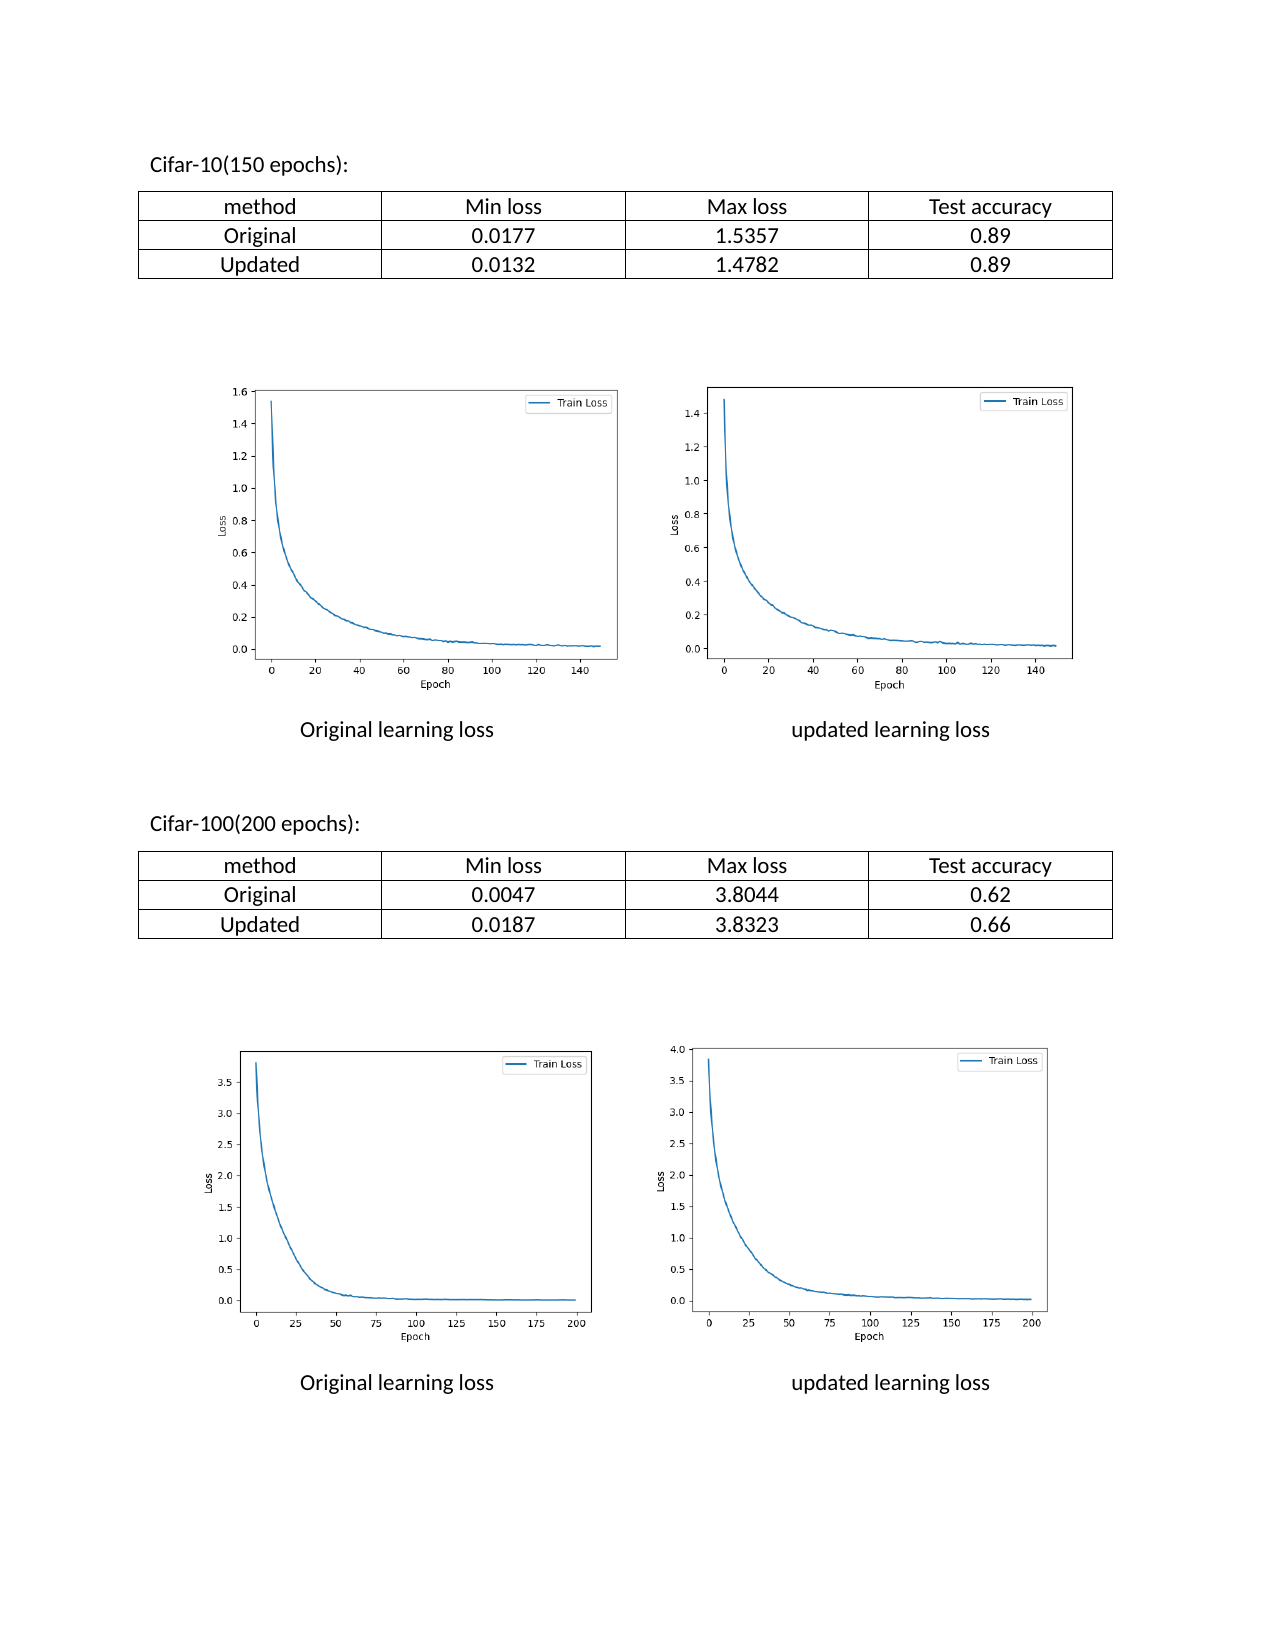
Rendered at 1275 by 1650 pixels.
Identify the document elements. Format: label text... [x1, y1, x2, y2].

table_header Min loss [382, 192, 625, 220]
text Original learning loss updated learning loss [150, 716, 1125, 744]
table_header Min loss [382, 852, 625, 879]
table_header Max loss [626, 192, 868, 220]
text Cifar-10(150 epochs): [150, 150, 1125, 178]
table_cell 0.0187 [382, 910, 625, 938]
table_header Max loss [626, 852, 868, 879]
picture [196, 347, 1079, 697]
table_cell Updated [139, 910, 381, 938]
table_cell Original [139, 221, 381, 249]
table_cell 3.8323 [626, 910, 868, 938]
table_cell 1.5357 [626, 221, 868, 249]
table_header method [139, 192, 381, 220]
table_cell Original [139, 881, 381, 909]
table_cell 0.66 [869, 910, 1112, 938]
table_cell 0.89 [869, 250, 1112, 278]
table_header method [139, 852, 381, 879]
table_cell 3.8044 [626, 881, 868, 909]
table_header Test accuracy [869, 192, 1112, 220]
table_cell 0.0132 [382, 250, 625, 278]
picture [183, 1006, 1092, 1349]
table_cell 1.4782 [626, 250, 868, 278]
text Cifar-100(200 epochs): [150, 809, 1125, 837]
table_cell Updated [139, 250, 381, 278]
table_cell 0.89 [869, 221, 1112, 249]
table_cell 0.62 [869, 881, 1112, 909]
table_cell 0.0047 [382, 881, 625, 909]
table_cell 0.0177 [382, 221, 625, 249]
table_header Test accuracy [869, 852, 1112, 879]
text Original learning loss updated learning loss [225, 1368, 1125, 1396]
